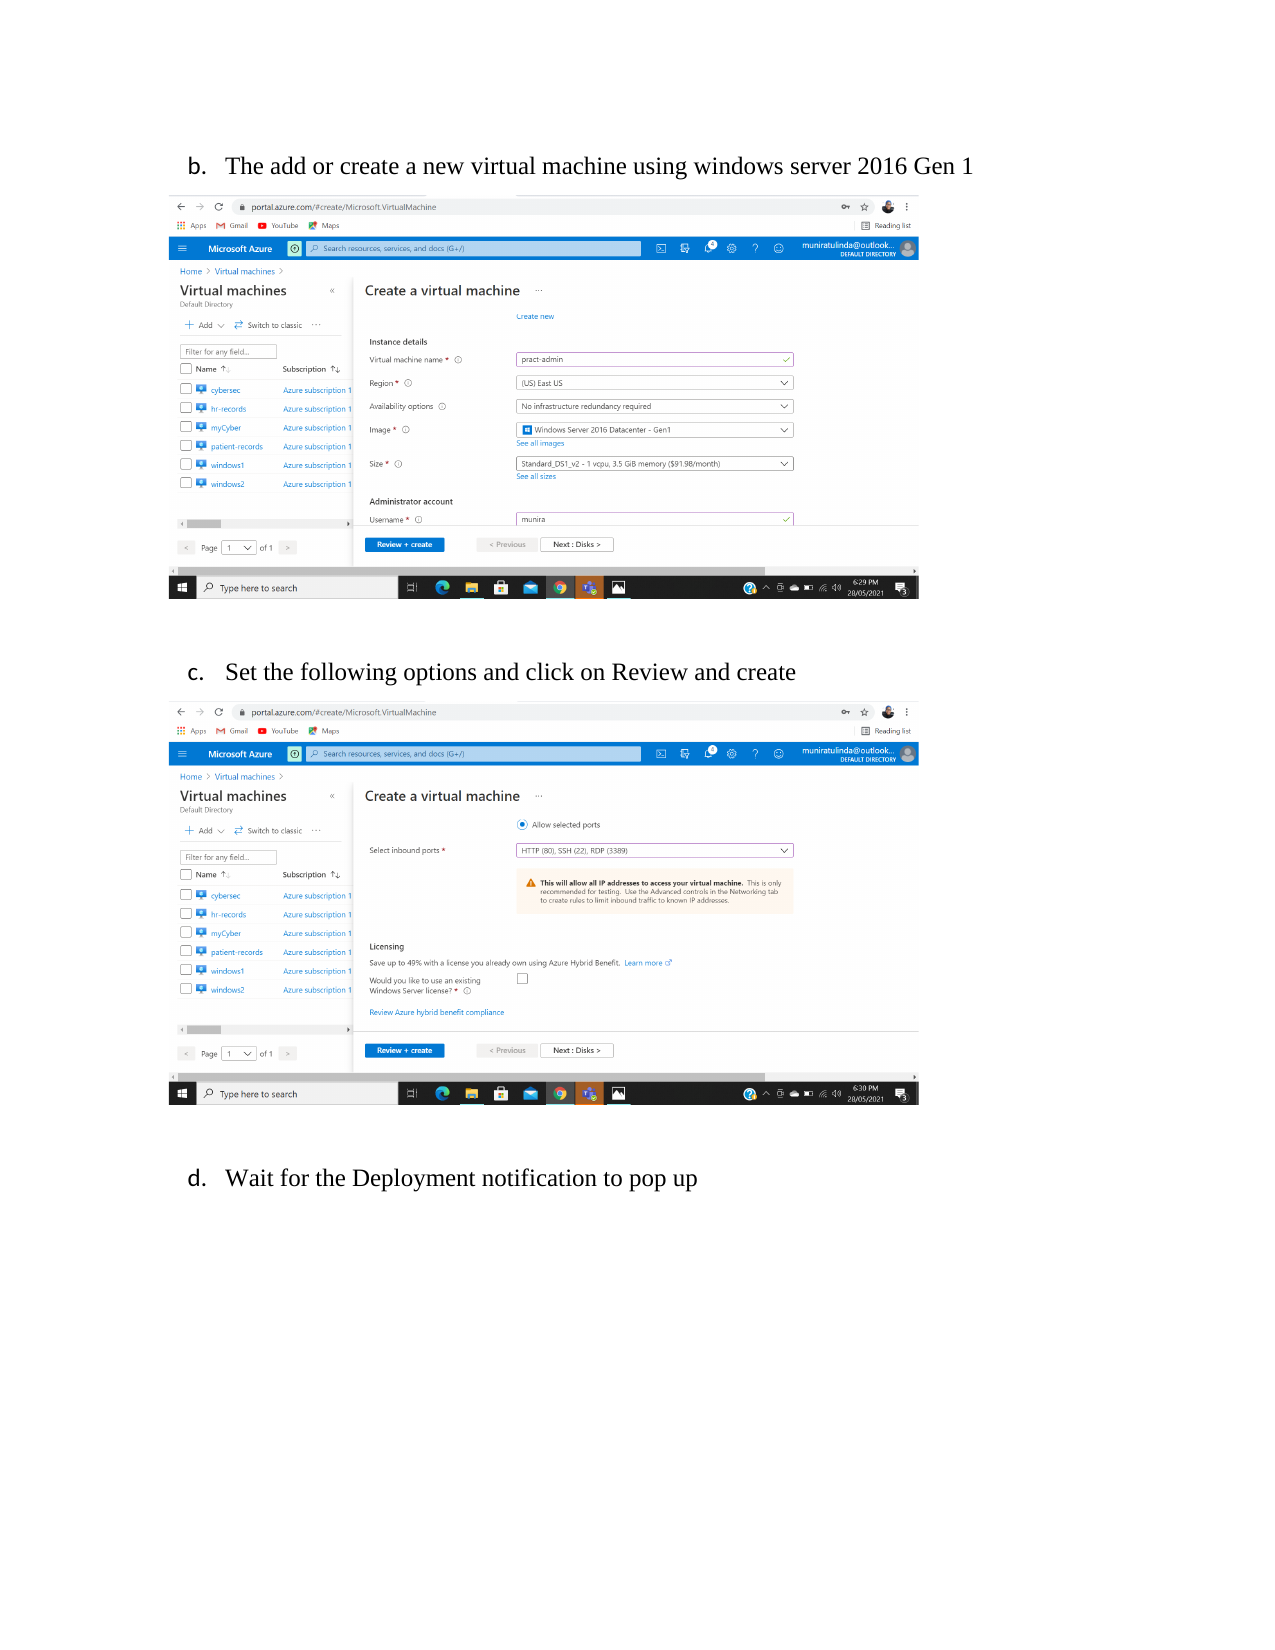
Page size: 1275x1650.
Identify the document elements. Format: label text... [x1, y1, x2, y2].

list Wait for the Deployment notification to pop up [187, 1162, 1125, 1192]
list The add or create a new virtual machine using windows server 2016 Gen 1 [187, 150, 1125, 181]
list Set the following options and click on Review and create [187, 656, 1125, 686]
